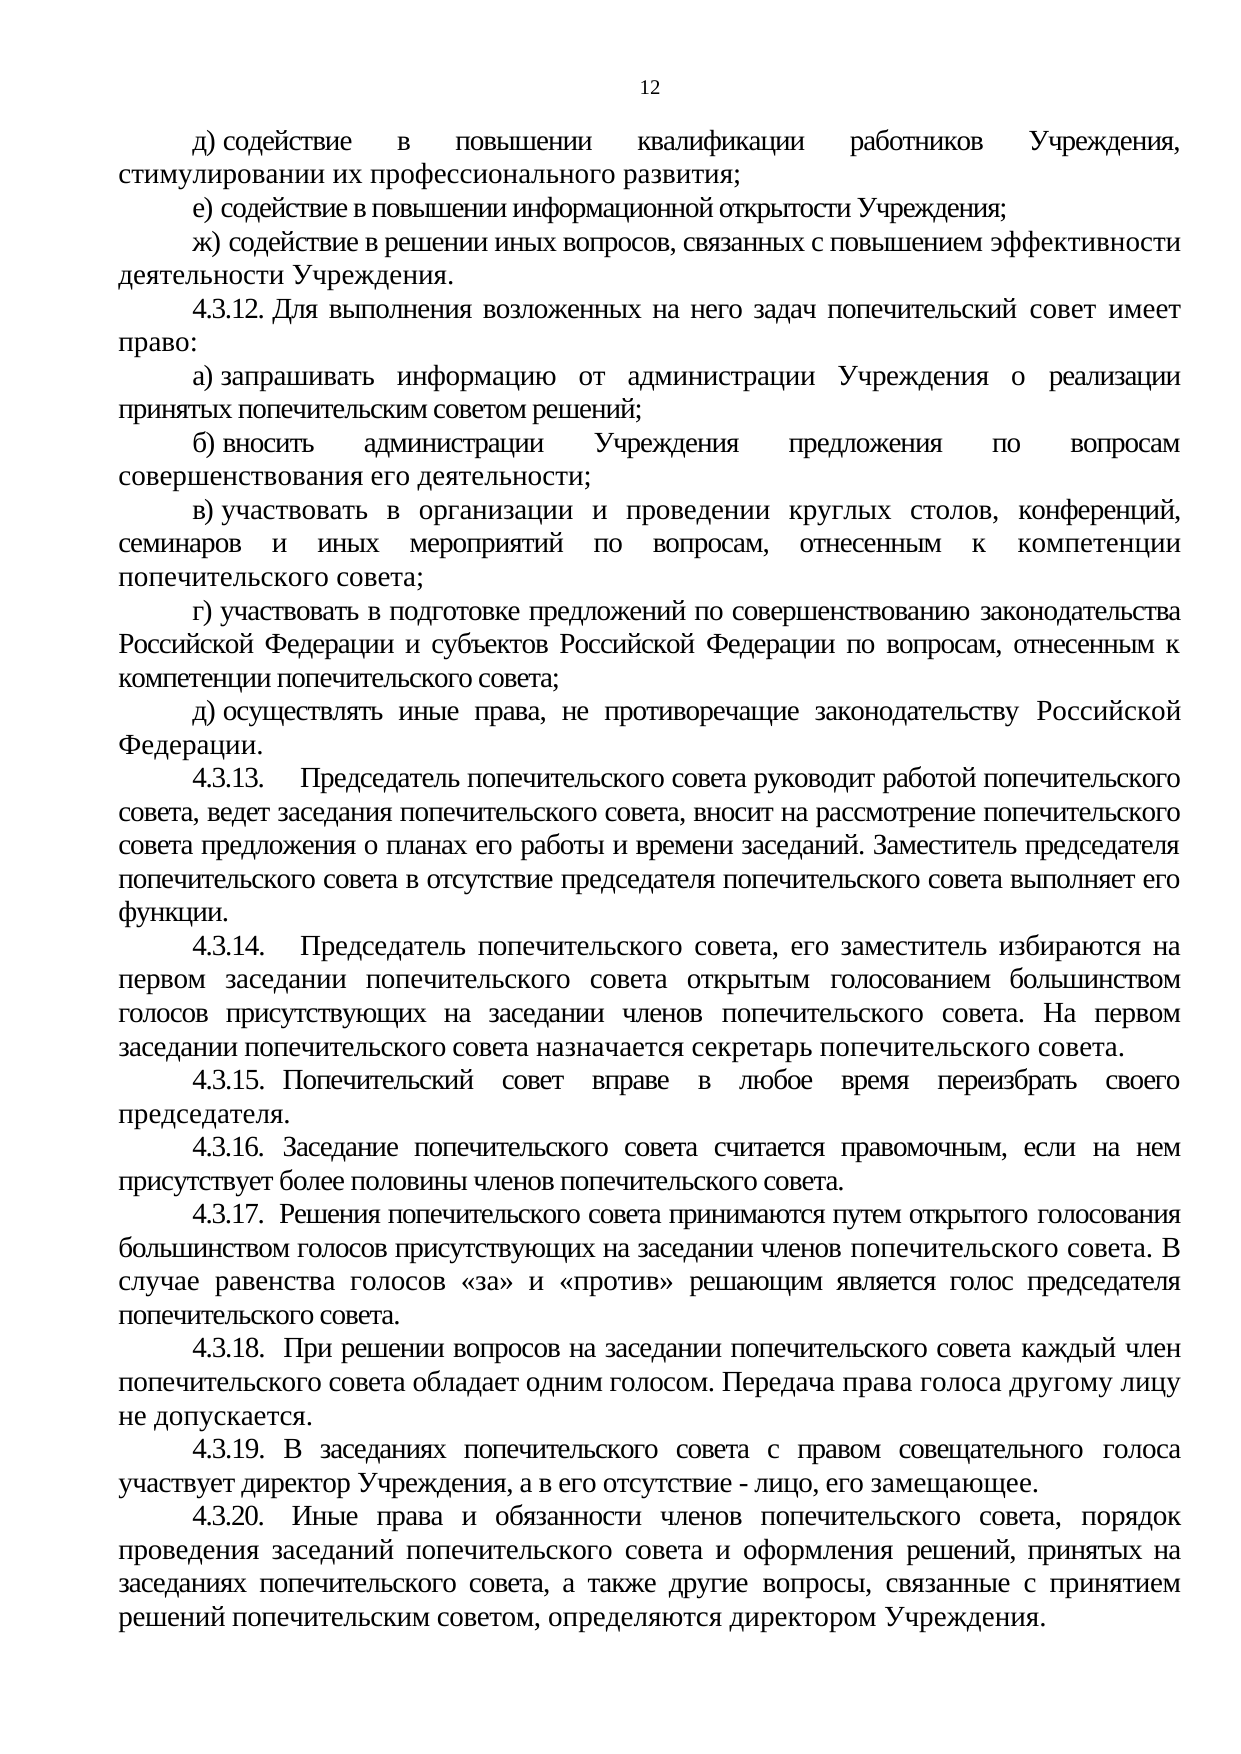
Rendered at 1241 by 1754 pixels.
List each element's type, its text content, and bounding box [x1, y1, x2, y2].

list Попечительский совет вправе в любое время переизбрать своего председателя. [118, 1062, 1181, 1129]
text е) содействие в повышении информационной открытости Учреждения; [118, 190, 1181, 224]
text 4.3.20. Иные права и обязанности членов попечительского совета, порядок проведения заседаний попечительского совета и оформления решений, принятых на заседаниях попечительского совета, а также другие вопросы, связанные с принятием решений попечительским советом, определяются директором Учреждения. [118, 1498, 1181, 1632]
text 4.3.12. Для выполнения возложенных на него задач попечительский совет имеет право: [118, 291, 1181, 358]
text б) вносить администрации Учреждения предложения по вопросам совершенствования его деятельности; [118, 425, 1181, 492]
list Председатель попечительского совета руководит работой попечительского совета, ведет заседания попечительского совета, вносит на рассмотрение попечительского совета предложения о планах его работы и времени заседаний. Заместитель председателя попечительского совета в отсутствие председателя попечительского совета выполняет его функции. [118, 760, 1181, 928]
text в) участвовать в организации и проведении круглых столов, конференций, семинаров и иных мероприятий по вопросам, отнесенным к компетенции попечительского совета; [118, 492, 1181, 593]
text г) участвовать в подготовке предложений по совершенствованию законодательства Российской Федерации и субъектов Российской Федерации по вопросам, отнесенным к компетенции попечительского совета; [118, 593, 1181, 693]
list Заседание попечительского совета считается правомочным, если на нем присутствует более половины членов попечительского совета. [118, 1129, 1181, 1196]
text ж) содействие в решении иных вопросов, связанных с повышением эффективности деятельности Учреждения. [118, 224, 1181, 291]
list Председатель попечительского совета, его заместитель избираются на первом заседании попечительского совета открытым голосованием большинством голосов присутствующих на заседании членов попечительского совета. На первом заседании попечительского совета назначается секретарь попечительского совета. [118, 928, 1181, 1062]
text д) осуществлять иные права, не противоречащие законодательству Российской Федерации. [118, 693, 1181, 760]
text 4.3.17. Решения попечительского совета принимаются путем открытого голосования большинством голосов присутствующих на заседании членов попечительского совета. В случае равенства голосов «за» и «против» решающим является голос председателя попечительского совета. [118, 1196, 1181, 1331]
text а) запрашивать информацию от администрации Учреждения о реализации принятых попечительским советом решений; [118, 358, 1181, 425]
text д) содействие в повышении квалификации работников Учреждения, стимулировании их профессионального развития; [118, 123, 1181, 190]
list При решении вопросов на заседании попечительского совета каждый член попечительского совета обладает одним голосом. Передача права голоса другому лицу не допускается. [118, 1331, 1181, 1431]
list В заседаниях попечительского совета с правом совещательного голоса участвует директор Учреждения, а в его отсутствие - лицо, его замещающее. [118, 1431, 1181, 1498]
